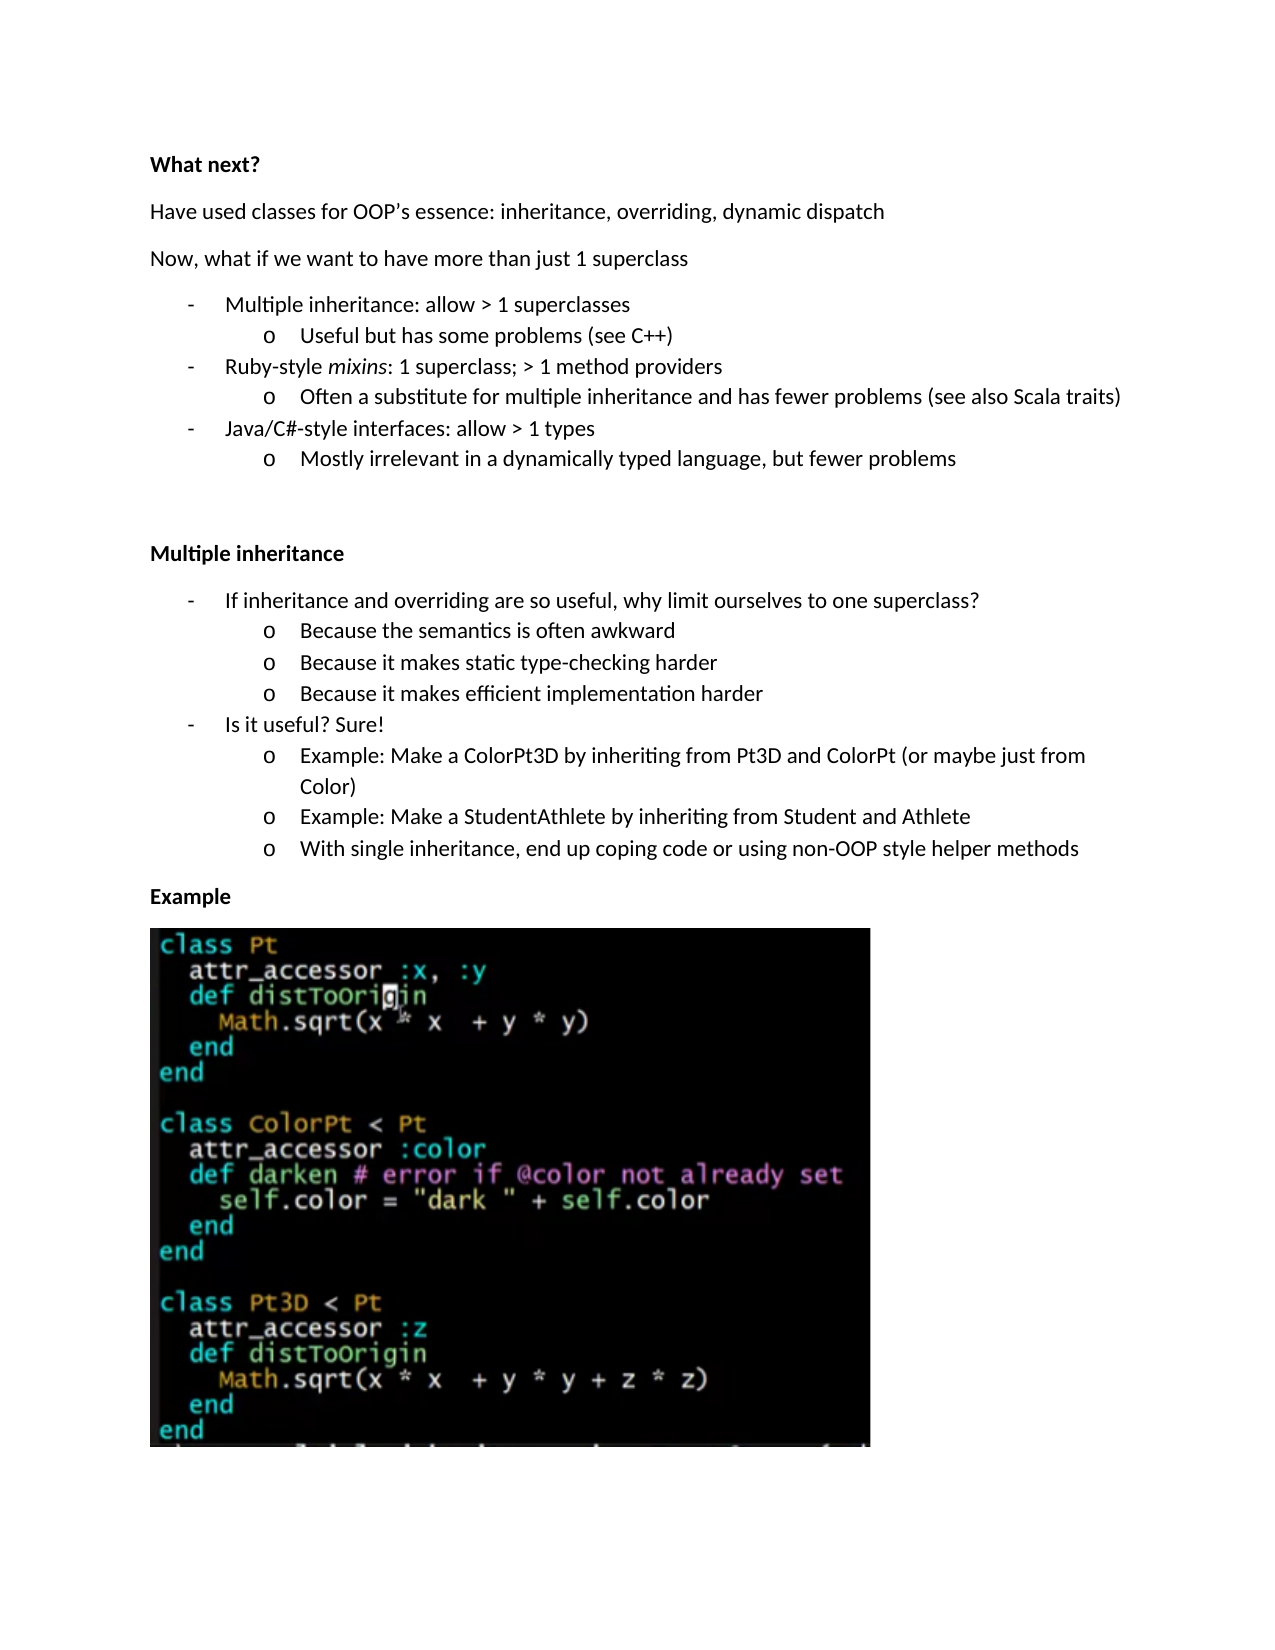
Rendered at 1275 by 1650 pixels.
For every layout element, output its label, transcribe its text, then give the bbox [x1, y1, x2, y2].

list Because it makes static type-checking harder [262, 648, 1125, 677]
list Useful but has some problems (see C++) [262, 321, 1125, 350]
list Java/C#-style interfaces: allow > 1 types [187, 414, 1125, 442]
list If inheritance and overriding are so useful, why limit ourselves to one superclass? [187, 586, 1125, 614]
text Multiple inheritance [150, 539, 1125, 567]
text Have used classes for OOP’s essence: inheritance, overriding, dynamic dispatch [150, 197, 1125, 225]
list Because it makes efficient implementation harder [262, 679, 1125, 708]
picture [150, 928, 871, 1447]
list Often a substitute for multiple inheritance and has fewer problems (see also Scala traits) [262, 382, 1125, 412]
list Is it useful? Sure! [187, 711, 1125, 739]
list Example: Make a ColorPt3D by inheriting from Pt3D and ColorPt (or maybe just from Color) [262, 741, 1125, 800]
text Example [150, 882, 1125, 910]
text What next? [150, 150, 1125, 178]
list With single inheritance, end up coping code or using non-OOP style helper methods [262, 834, 1125, 863]
list Because the semantics is often awkward [262, 616, 1125, 645]
list Mostly irrelevant in a dynamically typed language, but fewer problems [262, 444, 1125, 473]
text Now, what if we want to have more than just 1 superclass [150, 244, 1125, 272]
list Example: Make a StudentAthlete by inheriting from Student and Athlete [262, 802, 1125, 832]
list Ruby-style mixins: 1 superclass; > 1 method providers [187, 352, 1125, 380]
list Multiple inheritance: allow > 1 superclasses [187, 291, 1125, 319]
